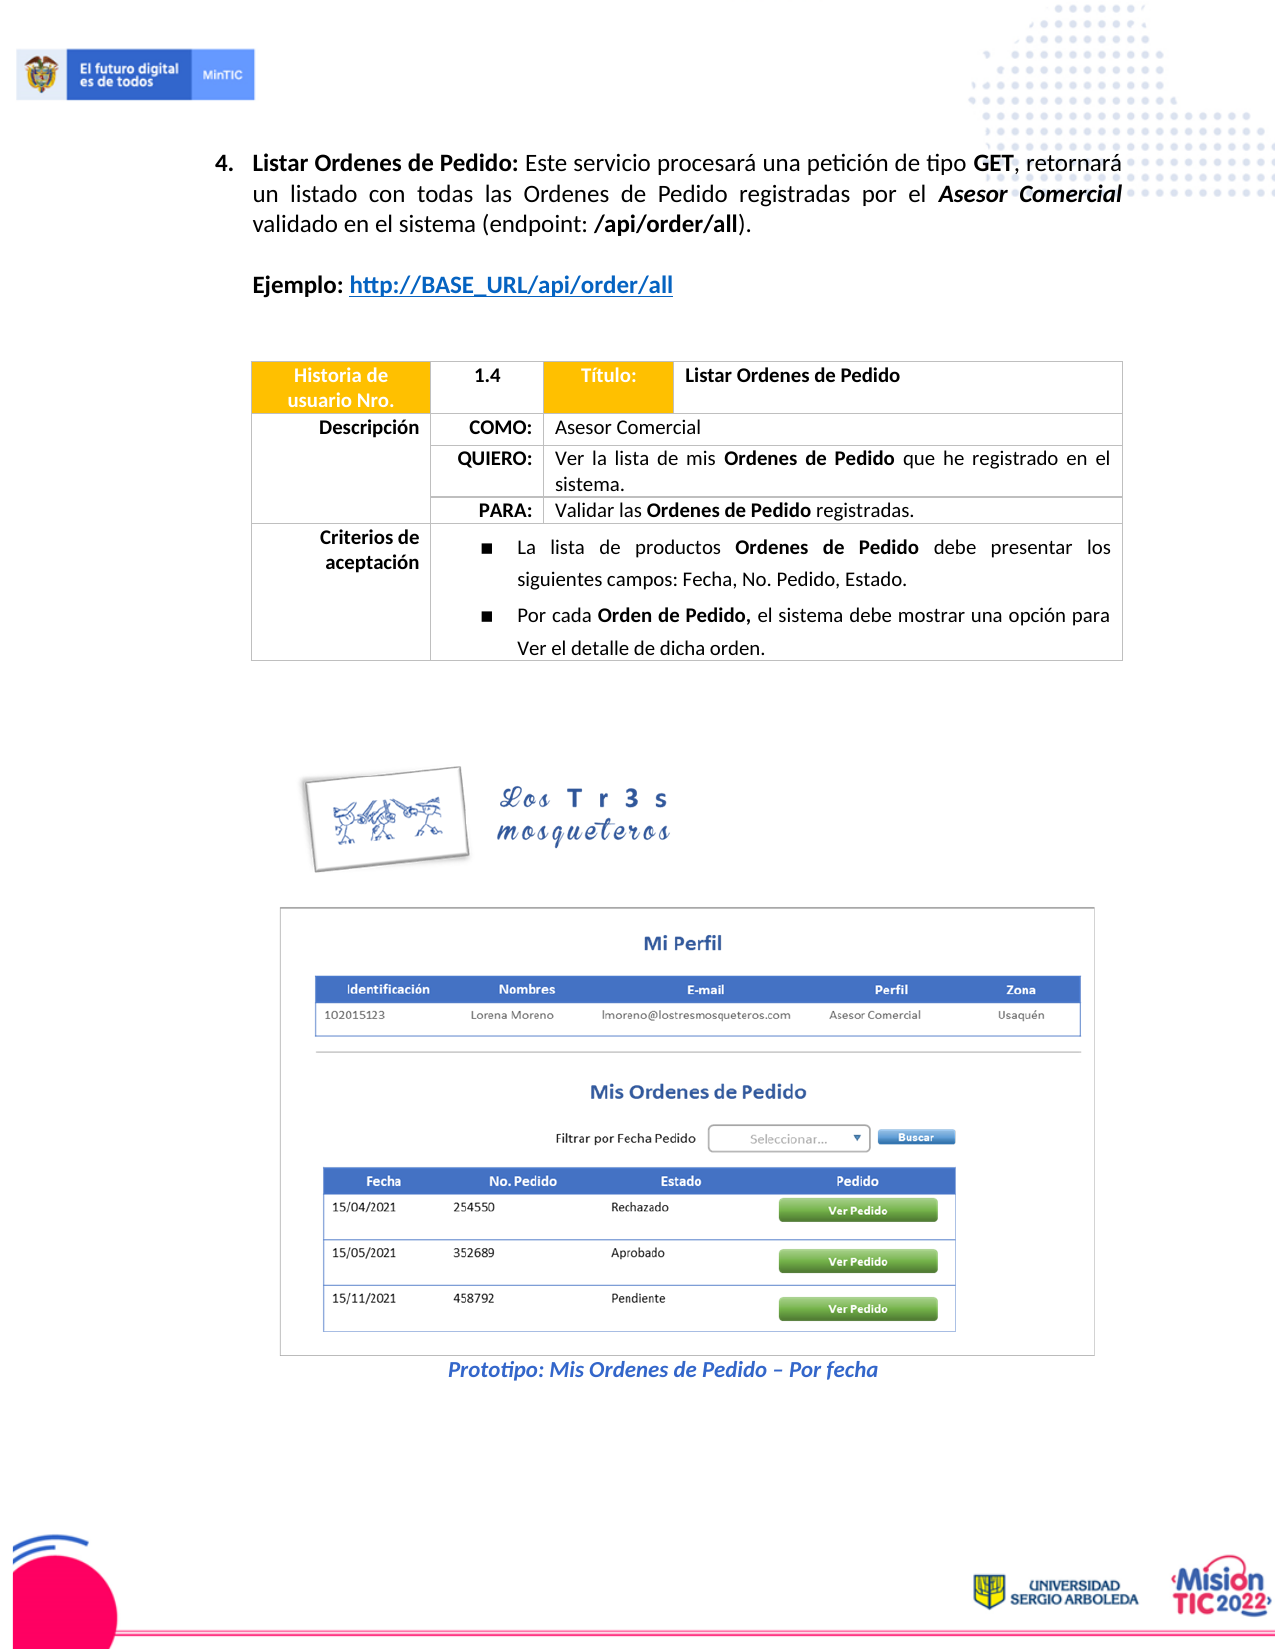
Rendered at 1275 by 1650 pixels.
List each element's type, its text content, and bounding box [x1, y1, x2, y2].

table_header 1.4 [431, 362, 543, 413]
table_header Título: [544, 362, 673, 413]
table_cell PARA: [431, 498, 543, 523]
table_cell Validar las Ordenes de Pedido registradas. [544, 498, 1122, 523]
list Ejemplo: http://BASE_URL/api/order/all [252, 270, 1122, 300]
list Prototipo: Mis Ordenes de Pedido – Por fecha [207, 1355, 1122, 1383]
table_cell La lista de productos Ordenes de Pedido debe presentar los siguientes campos: Fecha, No. Pedido, Estado. Por cada Orden de Pedido, el sistema debe mostrar una opción para Ver el detalle de dicha orden. [431, 524, 1122, 660]
table_cell COMO: [431, 414, 543, 444]
table_cell Ver la lista de mis Ordenes de Pedido que he registrado en el sistema. [544, 446, 1122, 496]
table_header Historia de usuario Nro. [252, 362, 430, 413]
table_header Listar Ordenes de Pedido [674, 362, 1122, 413]
table_cell QUIERO: [431, 446, 543, 496]
table_cell Asesor Comercial [544, 414, 1122, 444]
list Listar Ordenes de Pedido: Este servicio procesará una petición de tipo GET, retornará un listado con todas las Ordenes de Pedido registradas por el Asesor Comercial validado en el sistema (endpoint: /api/order/all). [215, 148, 1122, 239]
table_cell Criterios de aceptación [252, 524, 430, 660]
picture [279, 752, 1095, 1356]
table_cell Descripción [252, 414, 430, 523]
picture [12, 1531, 1275, 1649]
picture [15, 0, 1275, 204]
